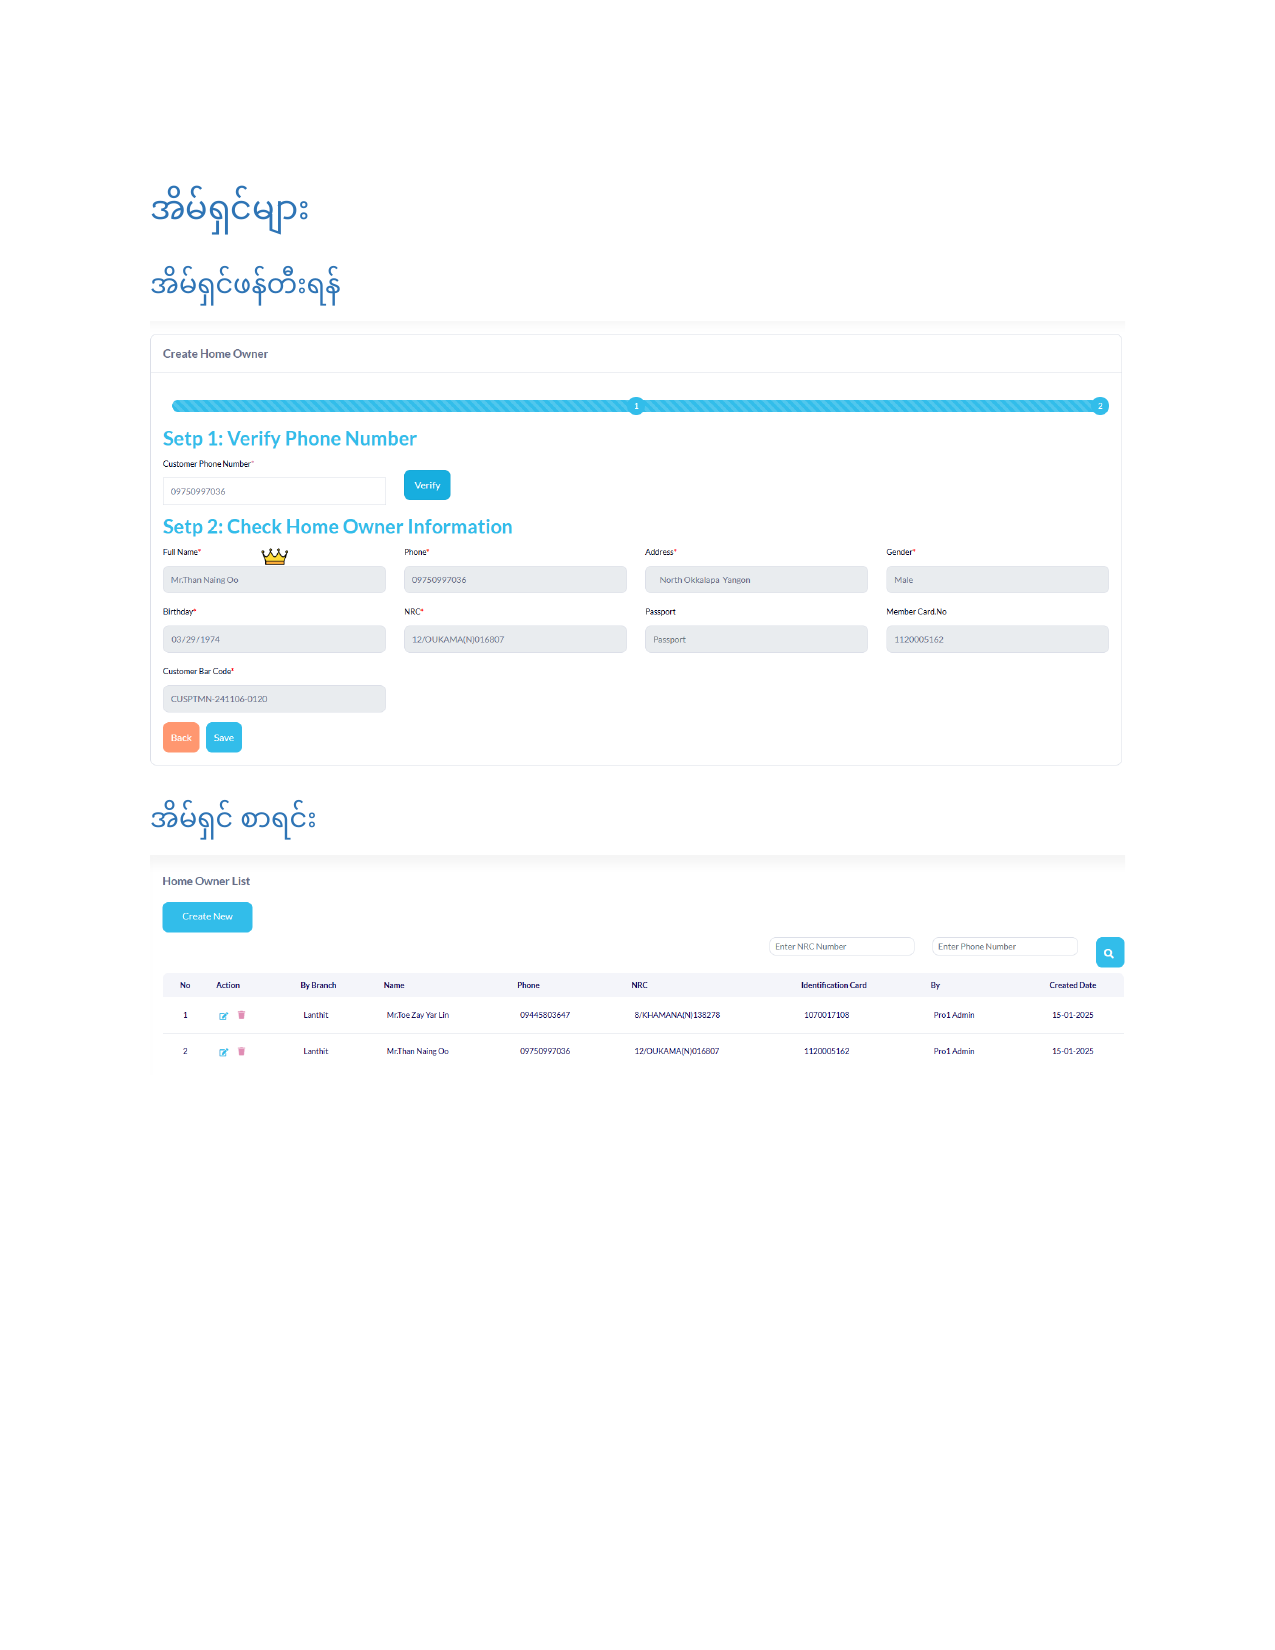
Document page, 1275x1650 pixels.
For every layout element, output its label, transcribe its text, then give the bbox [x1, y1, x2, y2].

picture [150, 855, 1125, 1075]
subtitle အိမ်ရှင် စာရင်း [150, 791, 1125, 850]
subtitle အိမ်ရှင်များ [150, 175, 1125, 248]
subtitle အိမ်ရှင်ဖန်တီးရန် [150, 258, 1125, 317]
picture [150, 321, 1125, 773]
